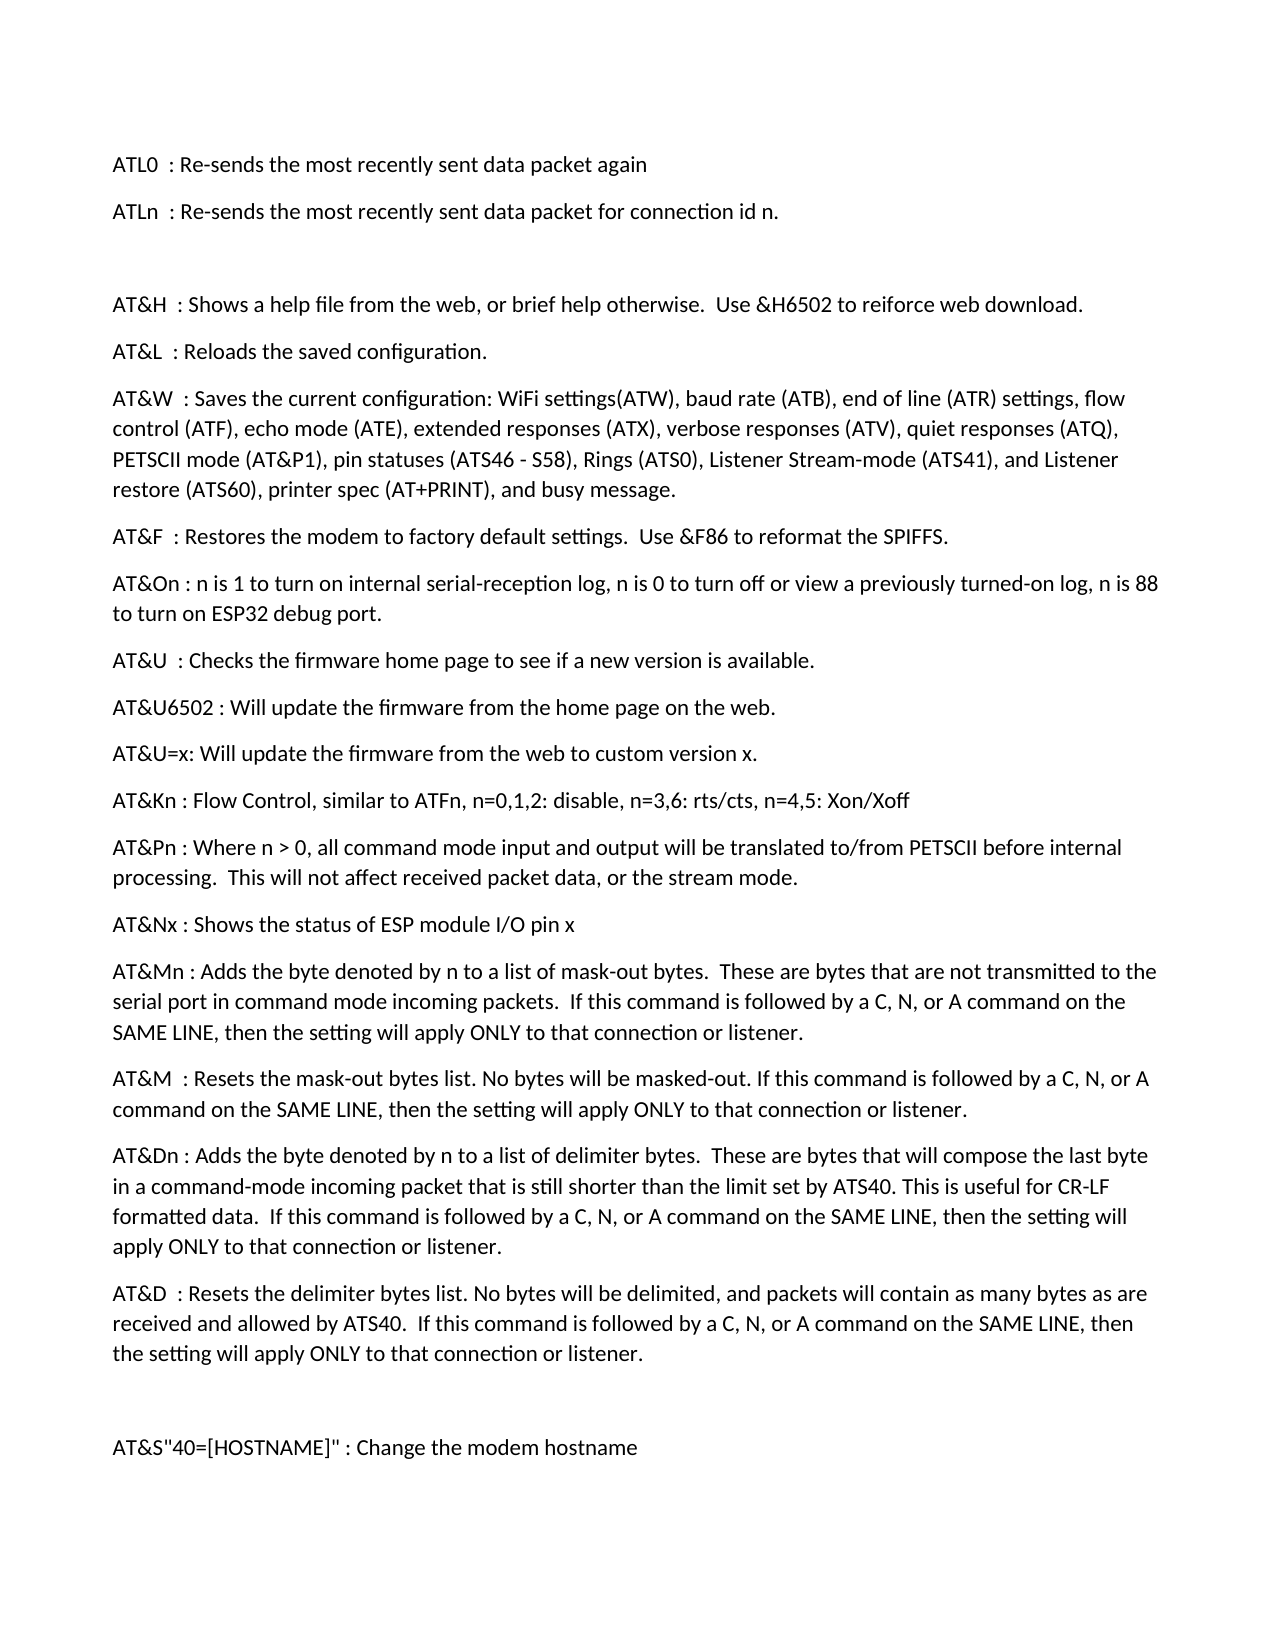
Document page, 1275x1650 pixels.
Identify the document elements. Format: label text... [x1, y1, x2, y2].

text AT&U=x: Will update the firmware from the web to custom version x. [112, 739, 1162, 768]
text AT&D : Resets the delimiter bytes list. No bytes will be delimited, and packets will contain as many bytes as are received and allowed by ATS40. If this command is followed by a C, N, or A command on the SAME LINE, then the setting will apply ONLY to that connection or listener. [112, 1279, 1162, 1368]
text AT&H : Shows a help file from the web, or brief help otherwise. Use &H6502 to reiforce web download. [112, 291, 1162, 319]
text AT&S"40=[HOSTNAME]" : Change the modem hostname [112, 1433, 1162, 1461]
text AT&F : Restores the modem to factory default settings. Use &F86 to reformat the SPIFFS. [112, 522, 1162, 550]
text AT&Dn : Adds the byte denoted by n to a list of delimiter bytes. These are bytes that will compose the last byte in a command-mode incoming packet that is still shorter than the limit set by ATS40. This is useful for CR-LF formatted data. If this command is followed by a C, N, or A command on the SAME LINE, then the setting will apply ONLY to that connection or listener. [112, 1142, 1162, 1260]
text AT&M : Resets the mask-out bytes list. No bytes will be masked-out. If this command is followed by a C, N, or A command on the SAME LINE, then the setting will apply ONLY to that connection or listener. [112, 1064, 1162, 1123]
text AT&On : n is 1 to turn on internal serial-reception log, n is 0 to turn off or view a previously turned-on log, n is 88 to turn on ESP32 debug port. [112, 569, 1162, 627]
text AT&Mn : Adds the byte denoted by n to a list of mask-out bytes. These are bytes that are not transmitted to the serial port in command mode incoming packets. If this command is followed by a C, N, or A command on the SAME LINE, then the setting will apply ONLY to that connection or listener. [112, 957, 1162, 1046]
text AT&Pn : Where n > 0, all command mode input and output will be translated to/from PETSCII before internal processing. This will not affect received packet data, or the stream mode. [112, 833, 1162, 892]
text AT&U6502 : Will update the firmware from the home page on the web. [112, 693, 1162, 721]
text AT&U : Checks the firmware home page to see if a new version is available. [112, 646, 1162, 674]
text AT&Nx : Shows the status of ESP module I/O pin x [112, 910, 1162, 938]
text AT&W : Saves the current configuration: WiFi settings(ATW), baud rate (ATB), end of line (ATR) settings, flow control (ATF), echo mode (ATE), extended responses (ATX), verbose responses (ATV), quiet responses (ATQ), PETSCII mode (AT&P1), pin statuses (ATS46 - S58), Rings (ATS0), Listener Stream-mode (ATS41), and Listener restore (ATS60), printer spec (AT+PRINT), and busy message. [112, 384, 1162, 503]
text ATL0 : Re-sends the most recently sent data packet again [112, 150, 1162, 178]
text AT&Kn : Flow Control, similar to ATFn, n=0,1,2: disable, n=3,6: rts/cts, n=4,5: Xon/Xoff [112, 786, 1162, 814]
text ATLn : Re-sends the most recently sent data packet for connection id n. [112, 197, 1162, 225]
text AT&L : Reloads the saved configuration. [112, 337, 1162, 366]
